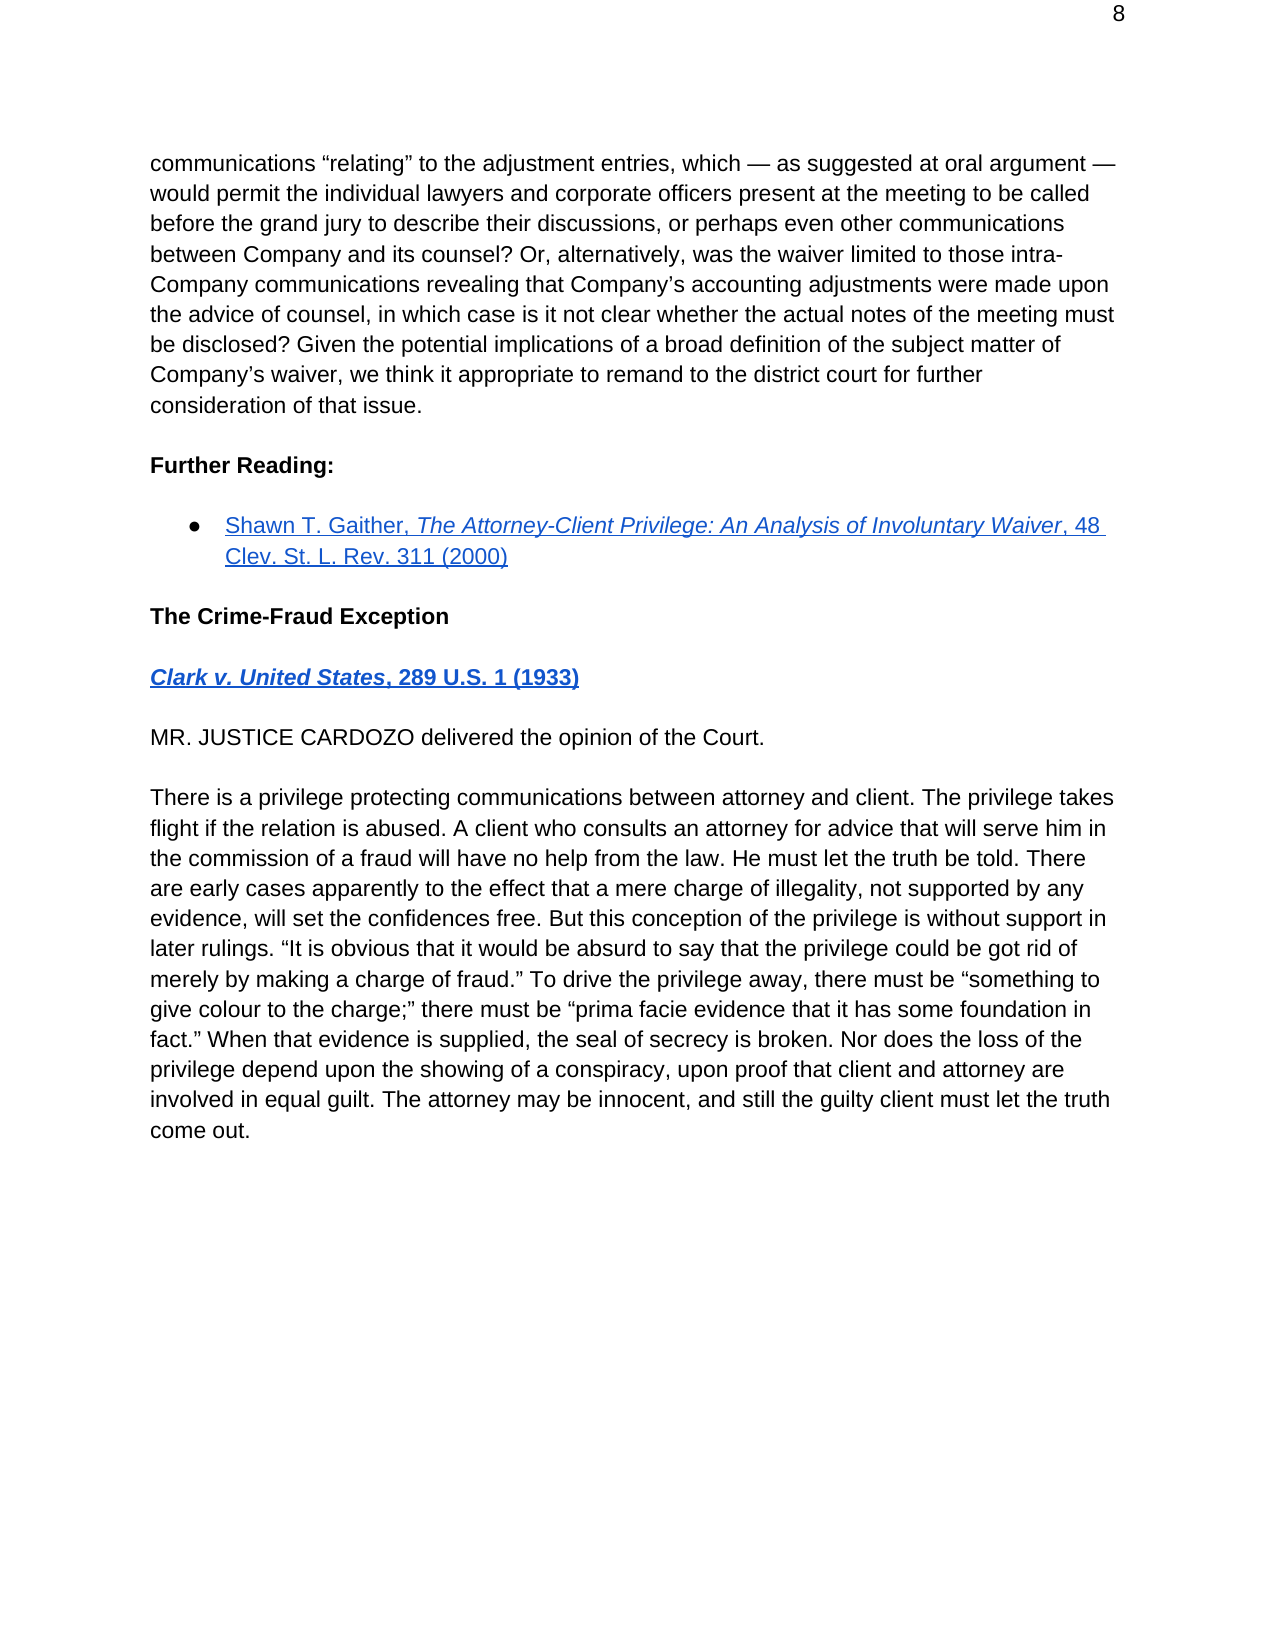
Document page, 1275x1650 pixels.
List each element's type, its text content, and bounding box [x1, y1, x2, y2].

text Clark v. United States, 289 U.S. 1 (1933) [150, 663, 1125, 690]
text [150, 150, 1125, 418]
text There is a privilege protecting communications between attorney and client. The privilege takes flight if the relation is abused. A client who consults an attorney for advice that will serve him in the commission of a fraud will have no help from the law. He must let the truth be told. There are early cases apparently to the effect that a mere charge of illegality, not supported by any evidence, will set the confidences free. But this conception of the privilege is without support in later rulings. “It is obvious that it would be absurd to say that the privilege could be got rid of merely by making a charge of fraud.” To drive the privilege away, there must be “something to give colour to the charge;” there must be “prima facie evidence that it has some foundation in fact.” When that evidence is supplied, the seal of secrecy is broken. Nor does the loss of the privilege depend upon the showing of a conspiracy, upon proof that client and attorney are involved in equal guilt. The attorney may be innocent, and still the guilty client must let the truth come out. [150, 784, 1125, 1143]
text MR. JUSTICE CARDOZO delivered the opinion of the Court. [150, 724, 1125, 750]
list Shawn T. Gaither, The Attorney-Client Privilege: An Analysis of Involuntary Waiver, 48 Clev. St. L. Rev. 311 (2000) [187, 512, 1125, 569]
text Further Reading: [150, 452, 1125, 478]
text The Crime-Fraud Exception [150, 603, 1125, 629]
